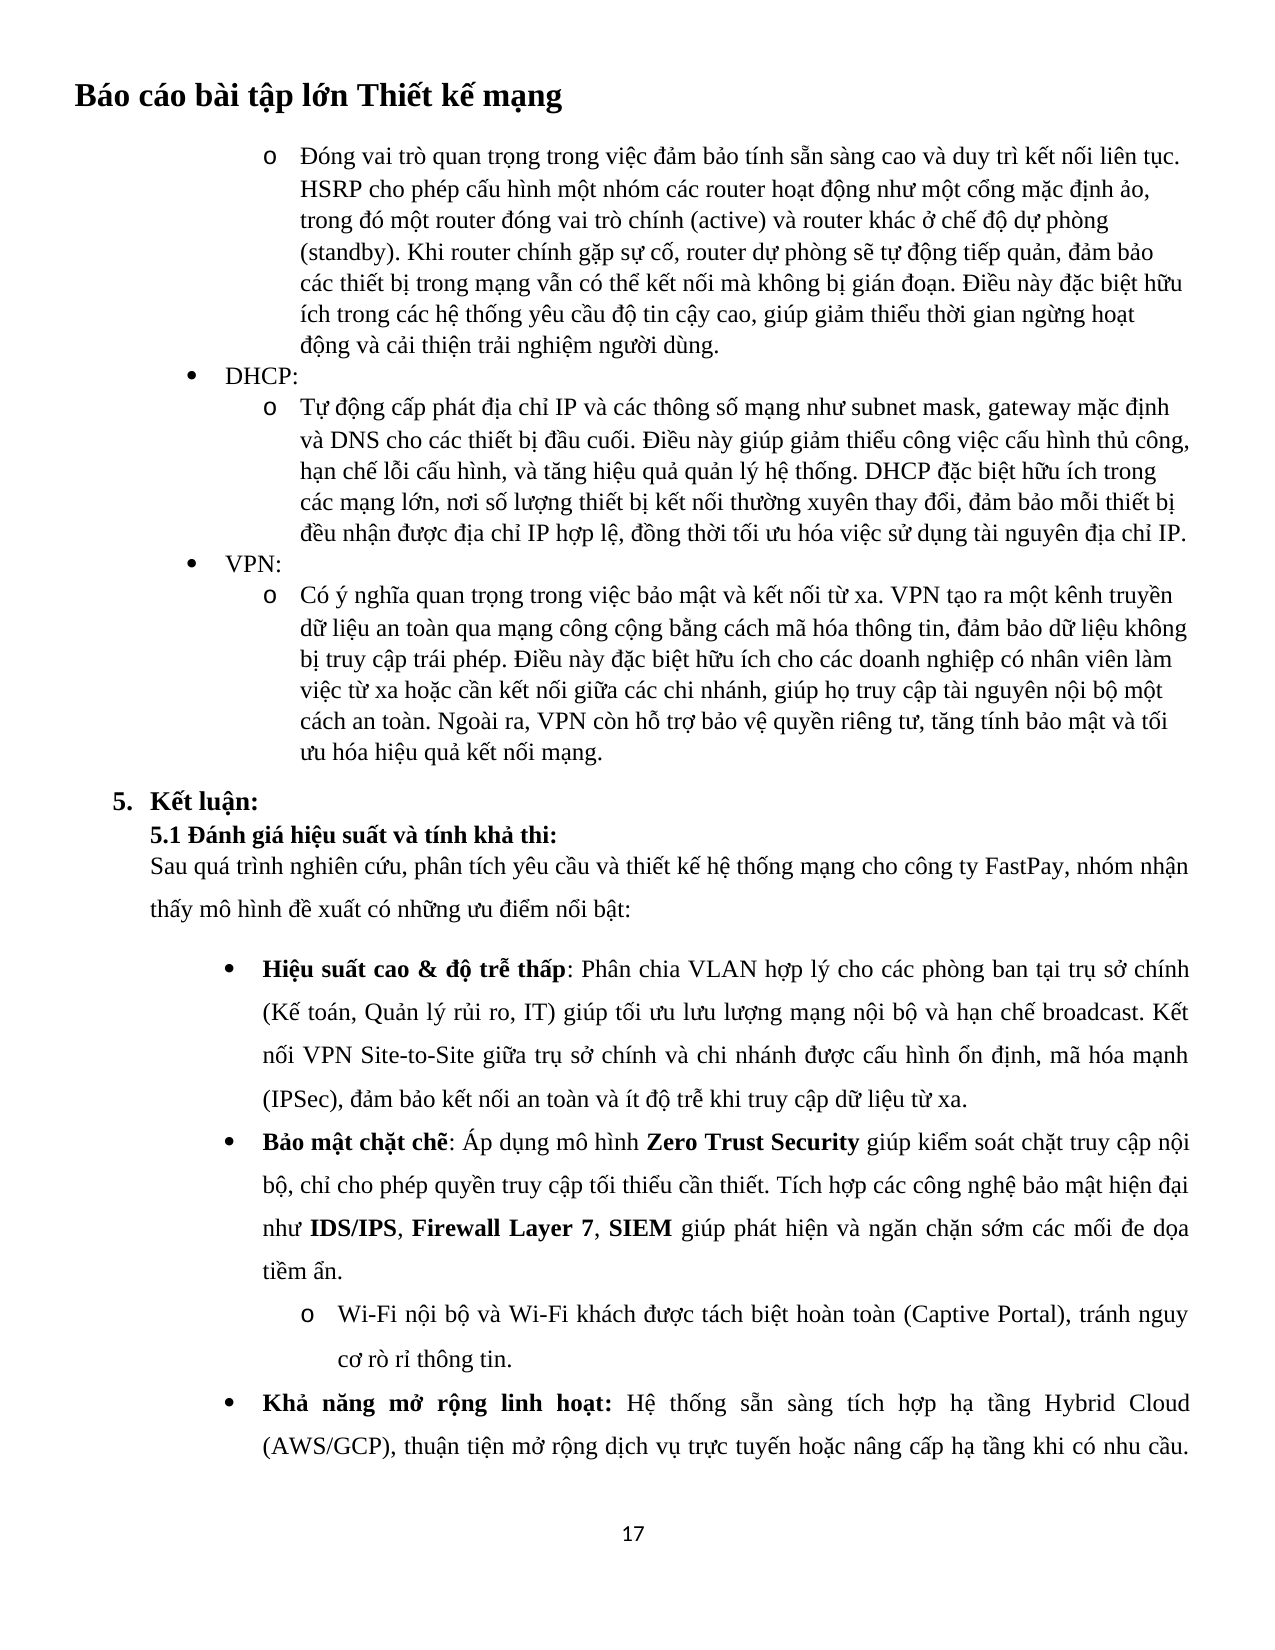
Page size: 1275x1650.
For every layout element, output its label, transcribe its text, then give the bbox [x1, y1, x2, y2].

text Sau quá trình nghiên cứu, phân tích yêu cầu và thiết kế hệ thống mạng cho công ty FastPay, nhóm nhận thấy mô hình đề xuất có những ưu điểm nổi bật: [150, 851, 1191, 923]
list Có ý nghĩa quan trọng trong việc bảo mật và kết nối từ xa. VPN tạo ra một kênh truyền dữ liệu an toàn qua mạng công cộng bằng cách mã hóa thông tin, đảm bảo dữ liệu không bị truy cập trái phép. Điều này đặc biệt hữu ích cho các doanh nghiệp có nhân viên làm việc từ xa hoặc cần kết nối giữa các chi nhánh, giúp họ truy cập tài nguyên nội bộ một cách an toàn. Ngoài ra, VPN còn hỗ trợ bảo vệ quyền riêng tư, tăng tính bảo mật và tối ưu hóa hiệu quả kết nối mạng. [262, 580, 1191, 766]
list Tự động cấp phát địa chỉ IP và các thông số mạng như subnet mask, gateway mặc định và DNS cho các thiết bị đầu cuối. Điều này giúp giảm thiểu công việc cấu hình thủ công, hạn chế lỗi cấu hình, và tăng hiệu quả quản lý hệ thống. DHCP đặc biệt hữu ích trong các mạng lớn, nơi số lượng thiết bị kết nối thường xuyên thay đổi, đảm bảo mỗi thiết bị đều nhận được địa chỉ IP hợp lệ, đồng thời tối ưu hóa việc sử dụng tài nguyên địa chỉ IP. [262, 392, 1191, 547]
list Đóng vai trò quan trọng trong việc đảm bảo tính sẵn sàng cao và duy trì kết nối liên tục. HSRP cho phép cấu hình một nhóm các router hoạt động như một cổng mặc định ảo, trong đó một router đóng vai trò chính (active) và router khác ở chế độ dự phòng (standby). Khi router chính gặp sự cố, router dự phòng sẽ tự động tiếp quản, đảm bảo các thiết bị trong mạng vẫn có thể kết nối mà không bị gián đoạn. Điều này đặc biệt hữu ích trong các hệ thống yêu cầu độ tin cậy cao, giúp giảm thiểu thời gian ngừng hoạt động và cải thiện trải nghiệm người dùng. [262, 141, 1191, 358]
subtitle 5.1 Đánh giá hiệu suất và tính khả thi: [75, 820, 1191, 849]
subtitle Kết luận: [112, 785, 1191, 816]
list Bảo mật chặt chẽ: Áp dụng mô hình Zero Trust Security giúp kiểm soát chặt truy cập nội bộ, chỉ cho phép quyền truy cập tối thiểu cần thiết. Tích hợp các công nghệ bảo mật hiện đại như IDS/IPS, Firewall Layer 7, SIEM giúp phát hiện và ngăn chặn sớm các mối đe dọa tiềm ẩn. [225, 1127, 1191, 1285]
list Hiệu suất cao & độ trễ thấp: Phân chia VLAN hợp lý cho các phòng ban tại trụ sở chính (Kế toán, Quản lý rủi ro, IT) giúp tối ưu lưu lượng mạng nội bộ và hạn chế broadcast. Kết nối VPN Site-to-Site giữa trụ sở chính và chi nhánh được cấu hình ổn định, mã hóa mạnh (IPSec), đảm bảo kết nối an toàn và ít độ trễ khi truy cập dữ liệu từ xa. [225, 954, 1191, 1112]
list Wi-Fi nội bộ và Wi-Fi khách được tách biệt hoàn toàn (Captive Portal), tránh nguy cơ rò rỉ thông tin. [300, 1299, 1191, 1373]
list VPN: [187, 549, 1191, 578]
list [225, 1388, 1191, 1459]
list DHCP: [187, 361, 1191, 389]
